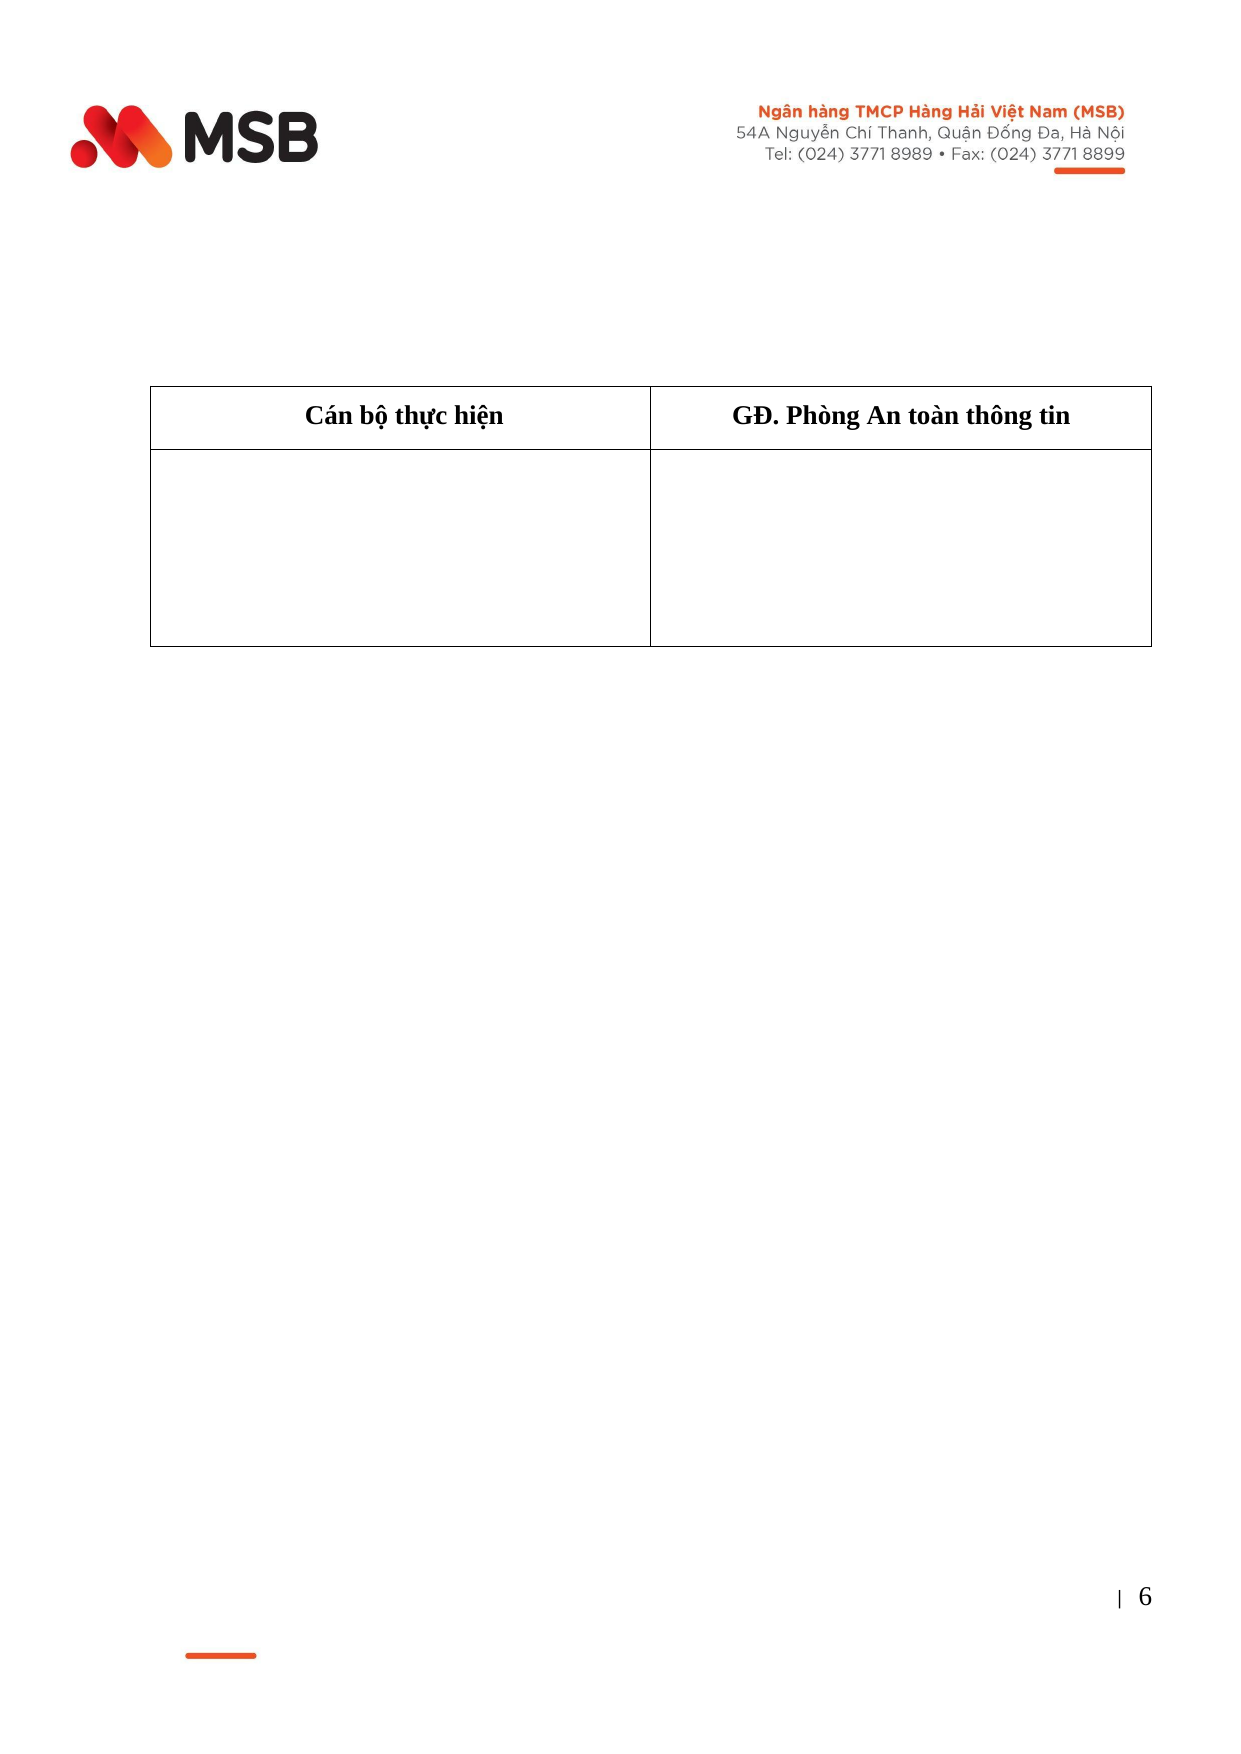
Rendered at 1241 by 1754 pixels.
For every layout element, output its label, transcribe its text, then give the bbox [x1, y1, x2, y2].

table_header GĐ. Phòng An toàn thông tin [651, 387, 1151, 449]
table_header Cán bộ thực hiện [151, 387, 650, 449]
picture [0, 1623, 1213, 1742]
picture [0, 12, 1214, 199]
table_cell [651, 450, 1151, 646]
table_cell [151, 450, 650, 646]
